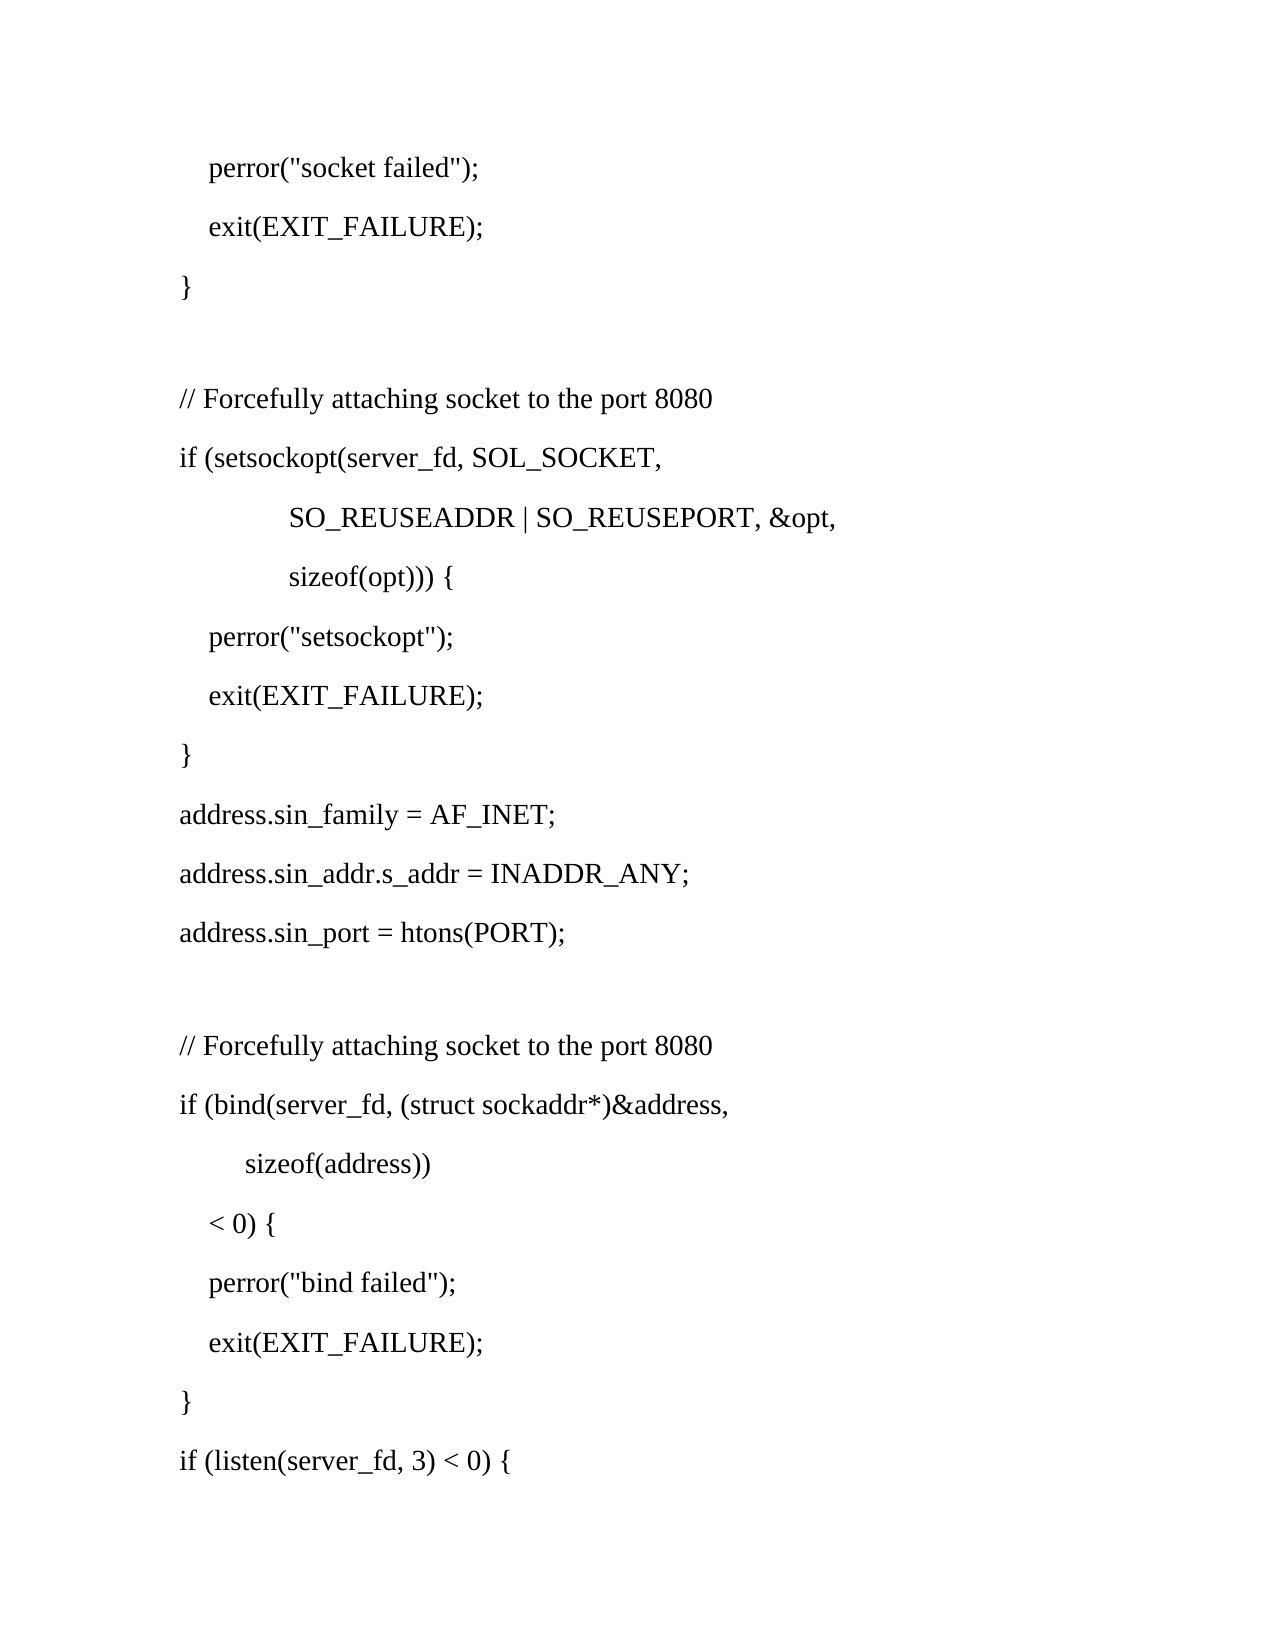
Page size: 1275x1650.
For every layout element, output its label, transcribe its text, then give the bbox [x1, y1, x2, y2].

text SO_REUSEADDR | SO_REUSEPORT, &opt, [150, 500, 1125, 533]
text } [150, 1384, 1125, 1418]
text exit(EXIT_FAILURE); [150, 209, 1125, 243]
text exit(EXIT_FAILURE); [150, 678, 1125, 712]
text address.sin_addr.s_addr = INADDR_ANY; [150, 856, 1125, 890]
text address.sin_port = htons(PORT); [150, 916, 1125, 949]
text perror("setsockopt"); [150, 619, 1125, 652]
text } [150, 269, 1125, 302]
text < 0) { [150, 1206, 1125, 1239]
text if (setsockopt(server_fd, SOL_SOCKET, [150, 441, 1125, 474]
text if (listen(server_fd, 3) < 0) { [150, 1443, 1125, 1477]
text exit(EXIT_FAILURE); [150, 1325, 1125, 1358]
text // Forcefully attaching socket to the port 8080 [150, 1028, 1125, 1061]
text address.sin_family = AF_INET; [150, 797, 1125, 830]
text perror("bind failed"); [150, 1265, 1125, 1299]
text } [150, 737, 1125, 771]
text if (bind(server_fd, (struct sockaddr*)&address, [150, 1087, 1125, 1121]
text // Forcefully attaching socket to the port 8080 [150, 381, 1125, 415]
text perror("socket failed"); [150, 150, 1125, 183]
text sizeof(address)) [150, 1147, 1125, 1180]
text sizeof(opt))) { [150, 559, 1125, 593]
